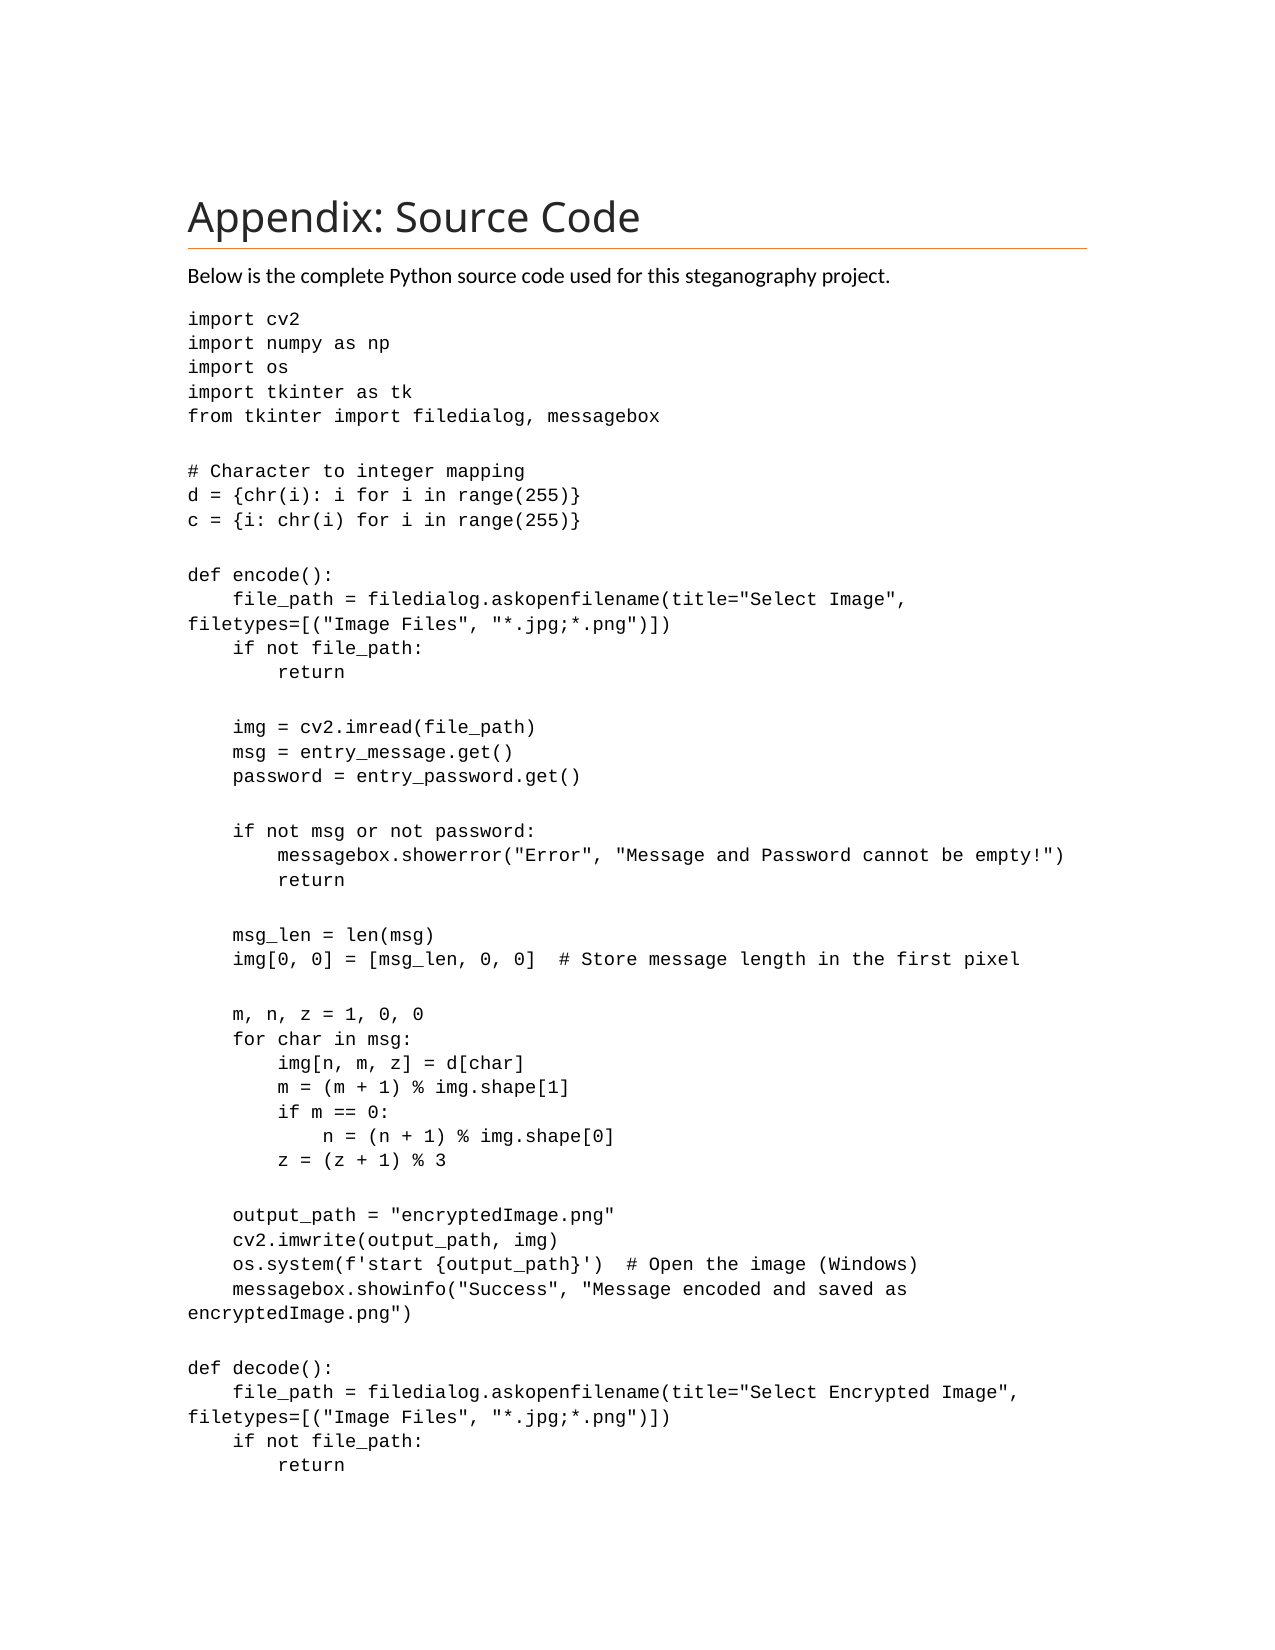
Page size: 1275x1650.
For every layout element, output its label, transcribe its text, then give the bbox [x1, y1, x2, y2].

text img[0, 0] = [msg_len, 0, 0] # Store message length in the first pixel [187, 950, 1087, 971]
text return [187, 663, 1087, 684]
text from tkinter import filedialog, messagebox [187, 407, 1087, 428]
text for char in msg: [187, 1029, 1087, 1051]
text messagebox.showinfo("Success", "Message encoded and saved as encryptedImage.png") [187, 1279, 1087, 1325]
text if not file_path: [187, 639, 1087, 660]
text import tkinter as tk [187, 382, 1087, 404]
text file_path = filedialog.askopenfilename(title="Select Image", filetypes=[("Image Files", "*.jpg;*.png")]) [187, 590, 1087, 636]
text d = {chr(i): i for i in range(255)} [187, 486, 1087, 507]
text msg = entry_message.get() [187, 742, 1087, 764]
text import numpy as np [187, 334, 1087, 355]
text m, n, z = 1, 0, 0 [187, 1005, 1087, 1026]
subtitle Appendix: Source Code [187, 187, 1087, 249]
text messagebox.showerror("Error", "Message and Password cannot be empty!") [187, 846, 1087, 867]
text import cv2 [187, 309, 1087, 331]
text img = cv2.imread(file_path) [187, 718, 1087, 739]
text os.system(f'start {output_path}') # Open the image (Windows) [187, 1255, 1087, 1276]
text def encode(): [187, 566, 1087, 587]
text img[n, m, z] = d[char] [187, 1054, 1087, 1075]
text import os [187, 358, 1087, 379]
text m = (m + 1) % img.shape[1] [187, 1078, 1087, 1099]
text cv2.imwrite(output_path, img) [187, 1231, 1087, 1252]
text if not msg or not password: [187, 822, 1087, 843]
text if not file_path: [187, 1432, 1087, 1453]
text return [187, 1456, 1087, 1477]
text return [187, 871, 1087, 892]
text password = entry_password.get() [187, 767, 1087, 788]
text def decode(): [187, 1359, 1087, 1380]
text file_path = filedialog.askopenfilename(title="Select Encrypted Image", filetypes=[("Image Files", "*.jpg;*.png")]) [187, 1383, 1087, 1429]
text output_path = "encryptedImage.png" [187, 1206, 1087, 1227]
text Below is the complete Python source code used for this steganography project. [187, 262, 1087, 289]
text if m == 0: [187, 1102, 1087, 1124]
text z = (z + 1) % 3 [187, 1151, 1087, 1172]
text msg_len = len(msg) [187, 926, 1087, 947]
text c = {i: chr(i) for i in range(255)} [187, 511, 1087, 532]
text # Character to integer mapping [187, 462, 1087, 483]
text n = (n + 1) % img.shape[0] [187, 1127, 1087, 1148]
